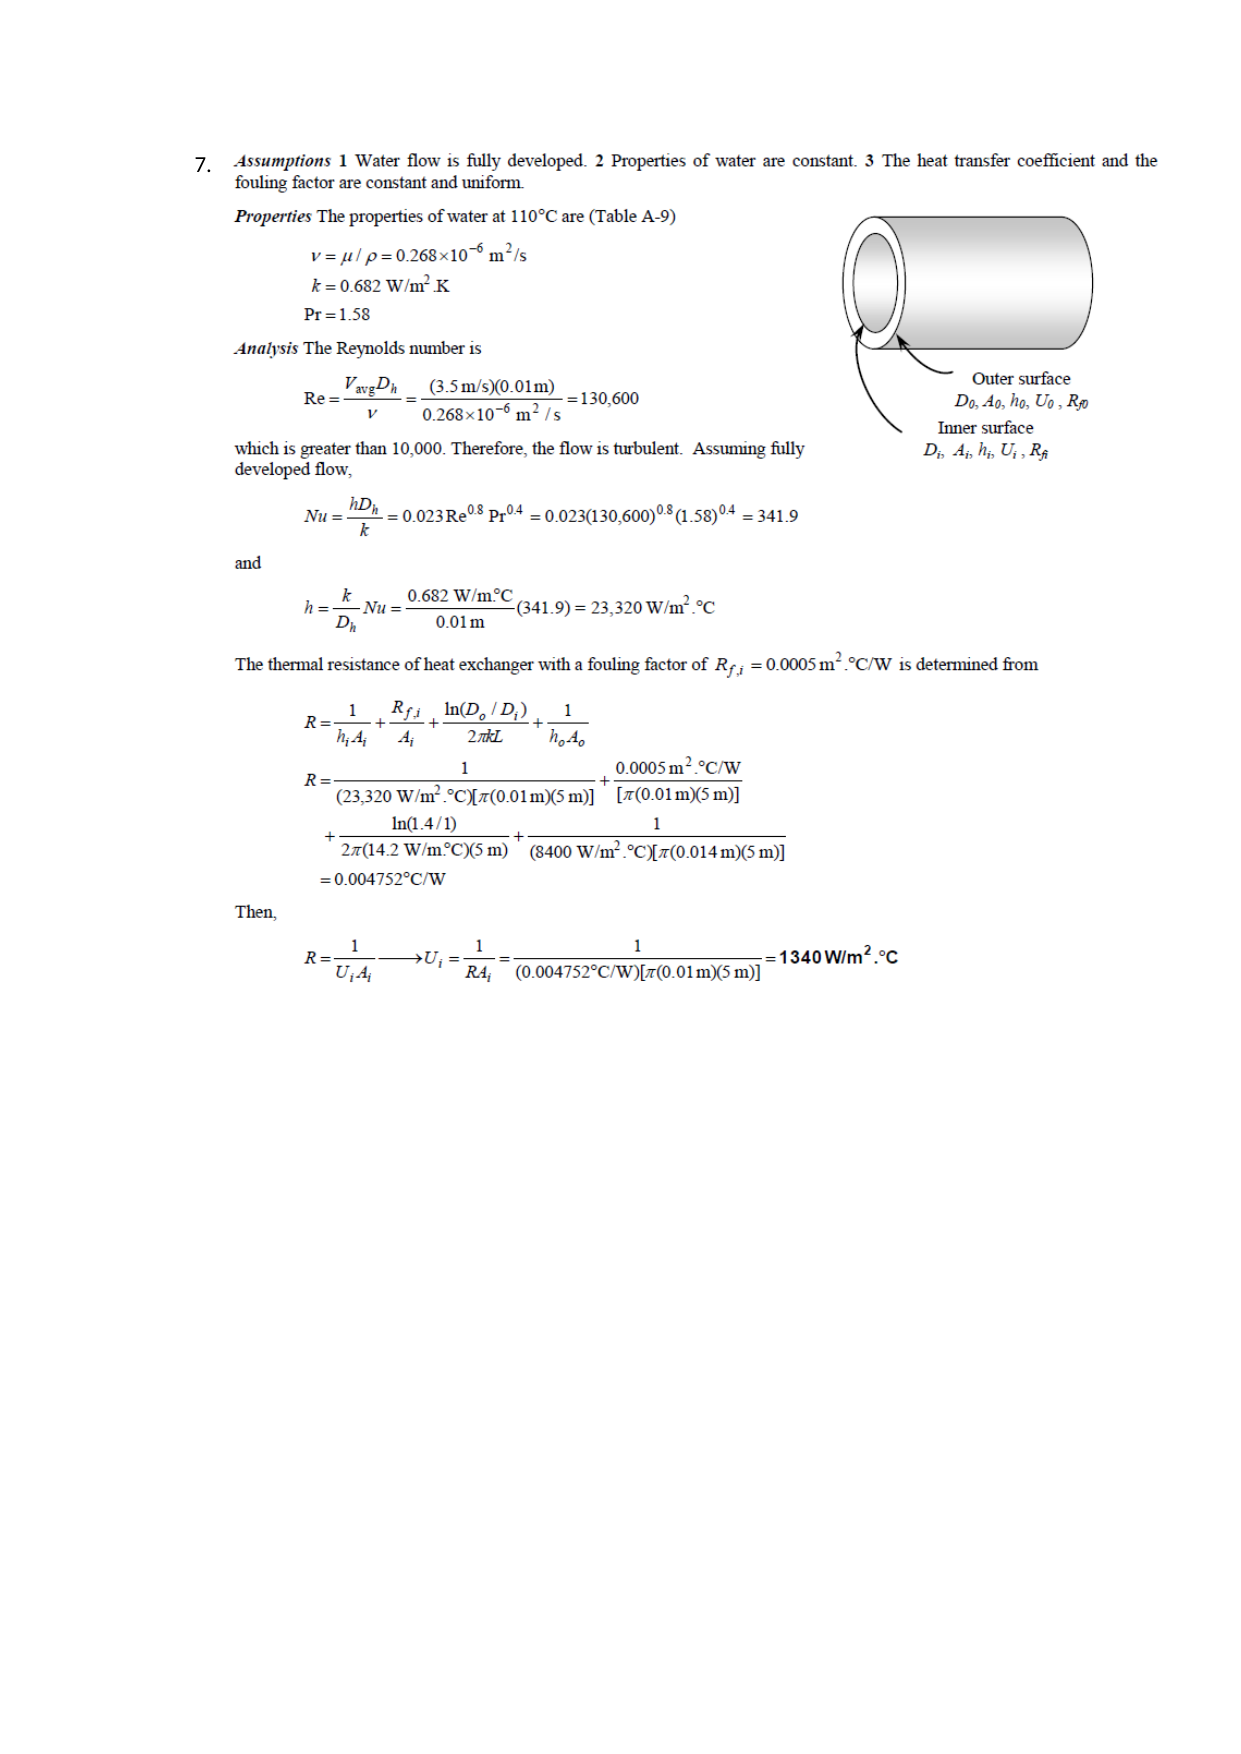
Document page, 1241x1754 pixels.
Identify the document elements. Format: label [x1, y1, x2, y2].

picture [225, 150, 1165, 1005]
